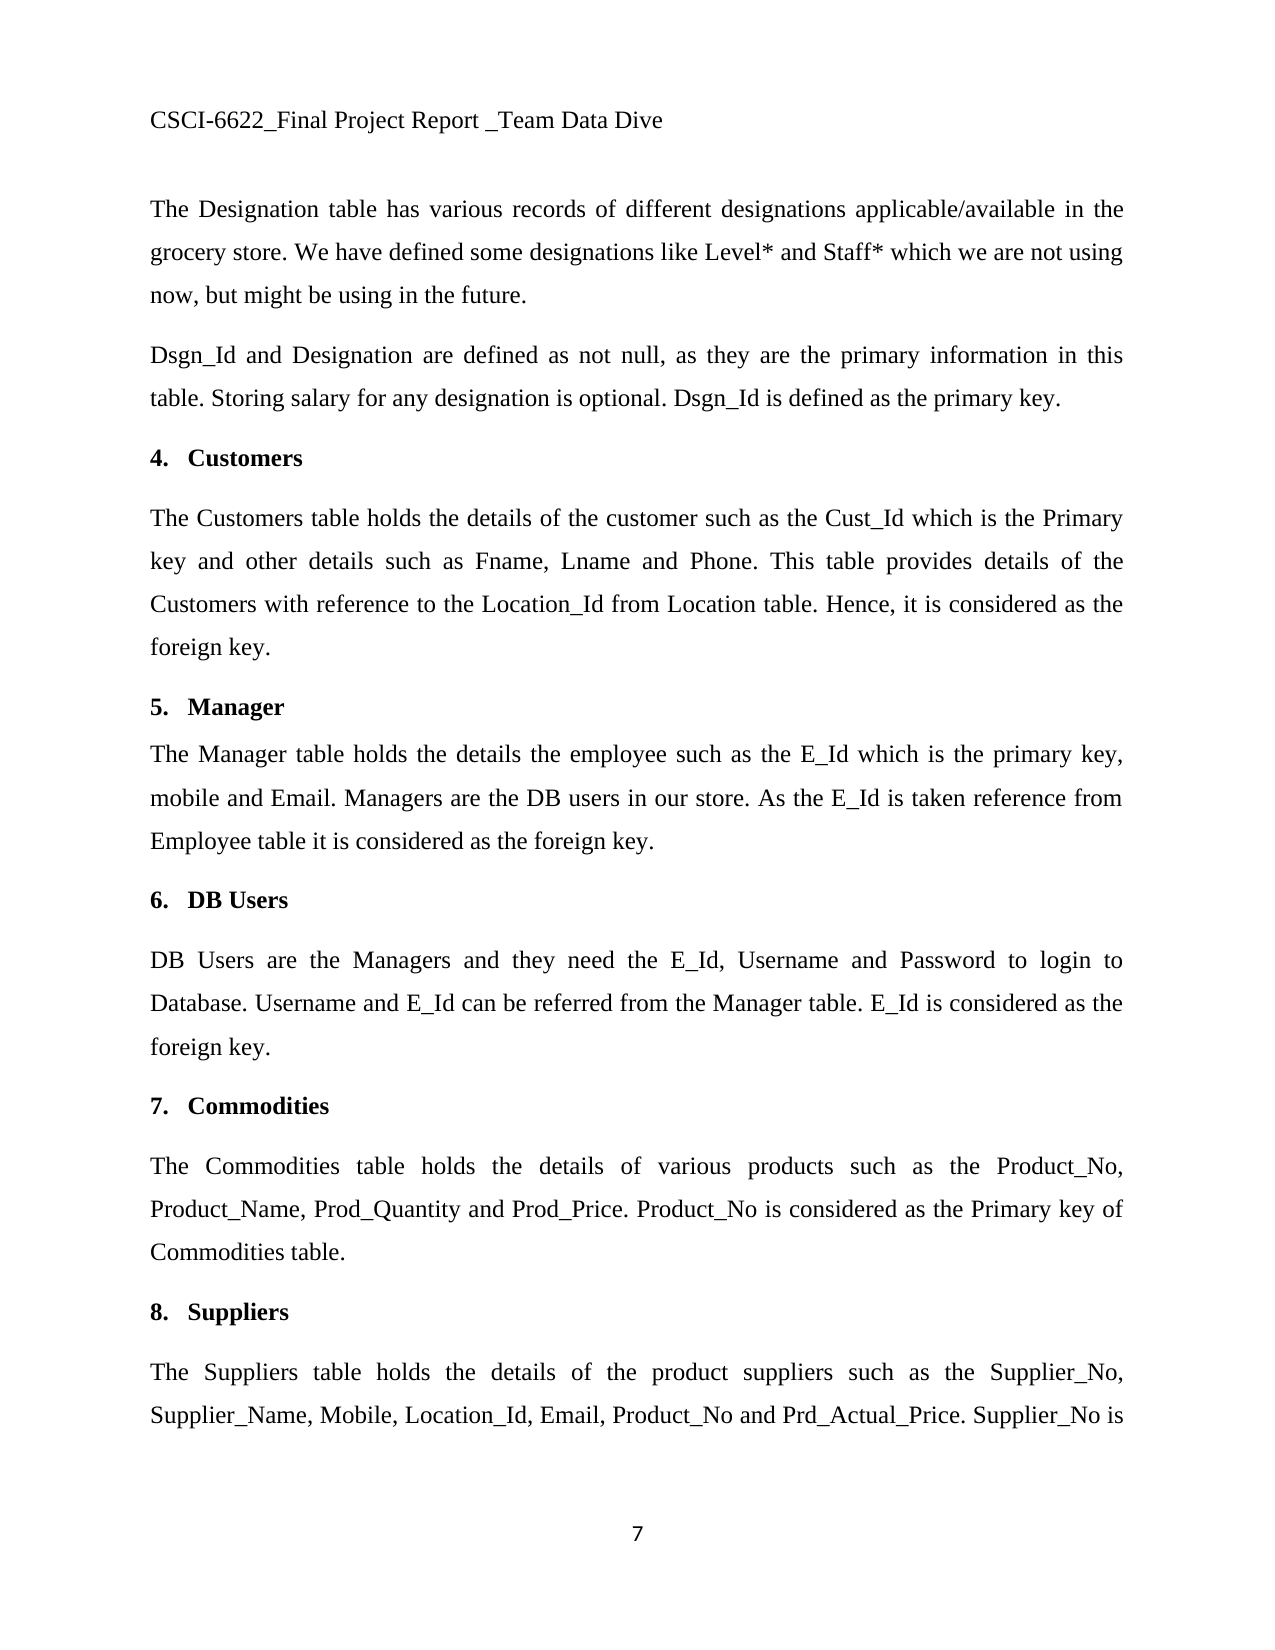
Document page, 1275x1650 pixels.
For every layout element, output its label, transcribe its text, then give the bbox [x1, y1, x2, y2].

text Dsgn_Id and Designation are defined as not null, as they are the primary information in this table. Storing salary for any designation is optional. Dsgn_Id is defined as the primary key. [150, 340, 1125, 412]
text The Customers table holds the details of the customer such as the Cust_Id which is the Primary key and other details such as Fname, Lname and Phone. This table provides details of the Customers with reference to the Location_Id from Location table. Hence, it is considered as the foreign key. [150, 503, 1125, 661]
list Commodities [150, 1091, 1125, 1120]
text The Commodities table holds the details of various products such as the Product_No, Product_Name, Prod_Quantity and Prod_Price. Product_No is considered as the Primary key of Commodities table. [150, 1151, 1125, 1266]
list DB Users [150, 886, 1125, 914]
text The Manager table holds the details the employee such as the E_Id which is the primary key, mobile and Email. Managers are the DB users in our store. As the E_Id is taken reference from Employee table it is considered as the foreign key. [150, 739, 1125, 854]
text The Designation table has various records of different designations applicable/available in the grocery store. We have defined some designations like Level* and Staff* which we are not using now, but might be using in the future. [150, 194, 1125, 309]
list Customers [150, 443, 1125, 472]
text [150, 1357, 1125, 1429]
text DB Users are the Managers and they need the E_Id, Username and Password to login to Database. Username and E_Id can be referred from the Manager table. E_Id is considered as the foreign key. [150, 945, 1125, 1060]
list Suppliers [150, 1297, 1125, 1326]
list Manager [150, 692, 1125, 721]
